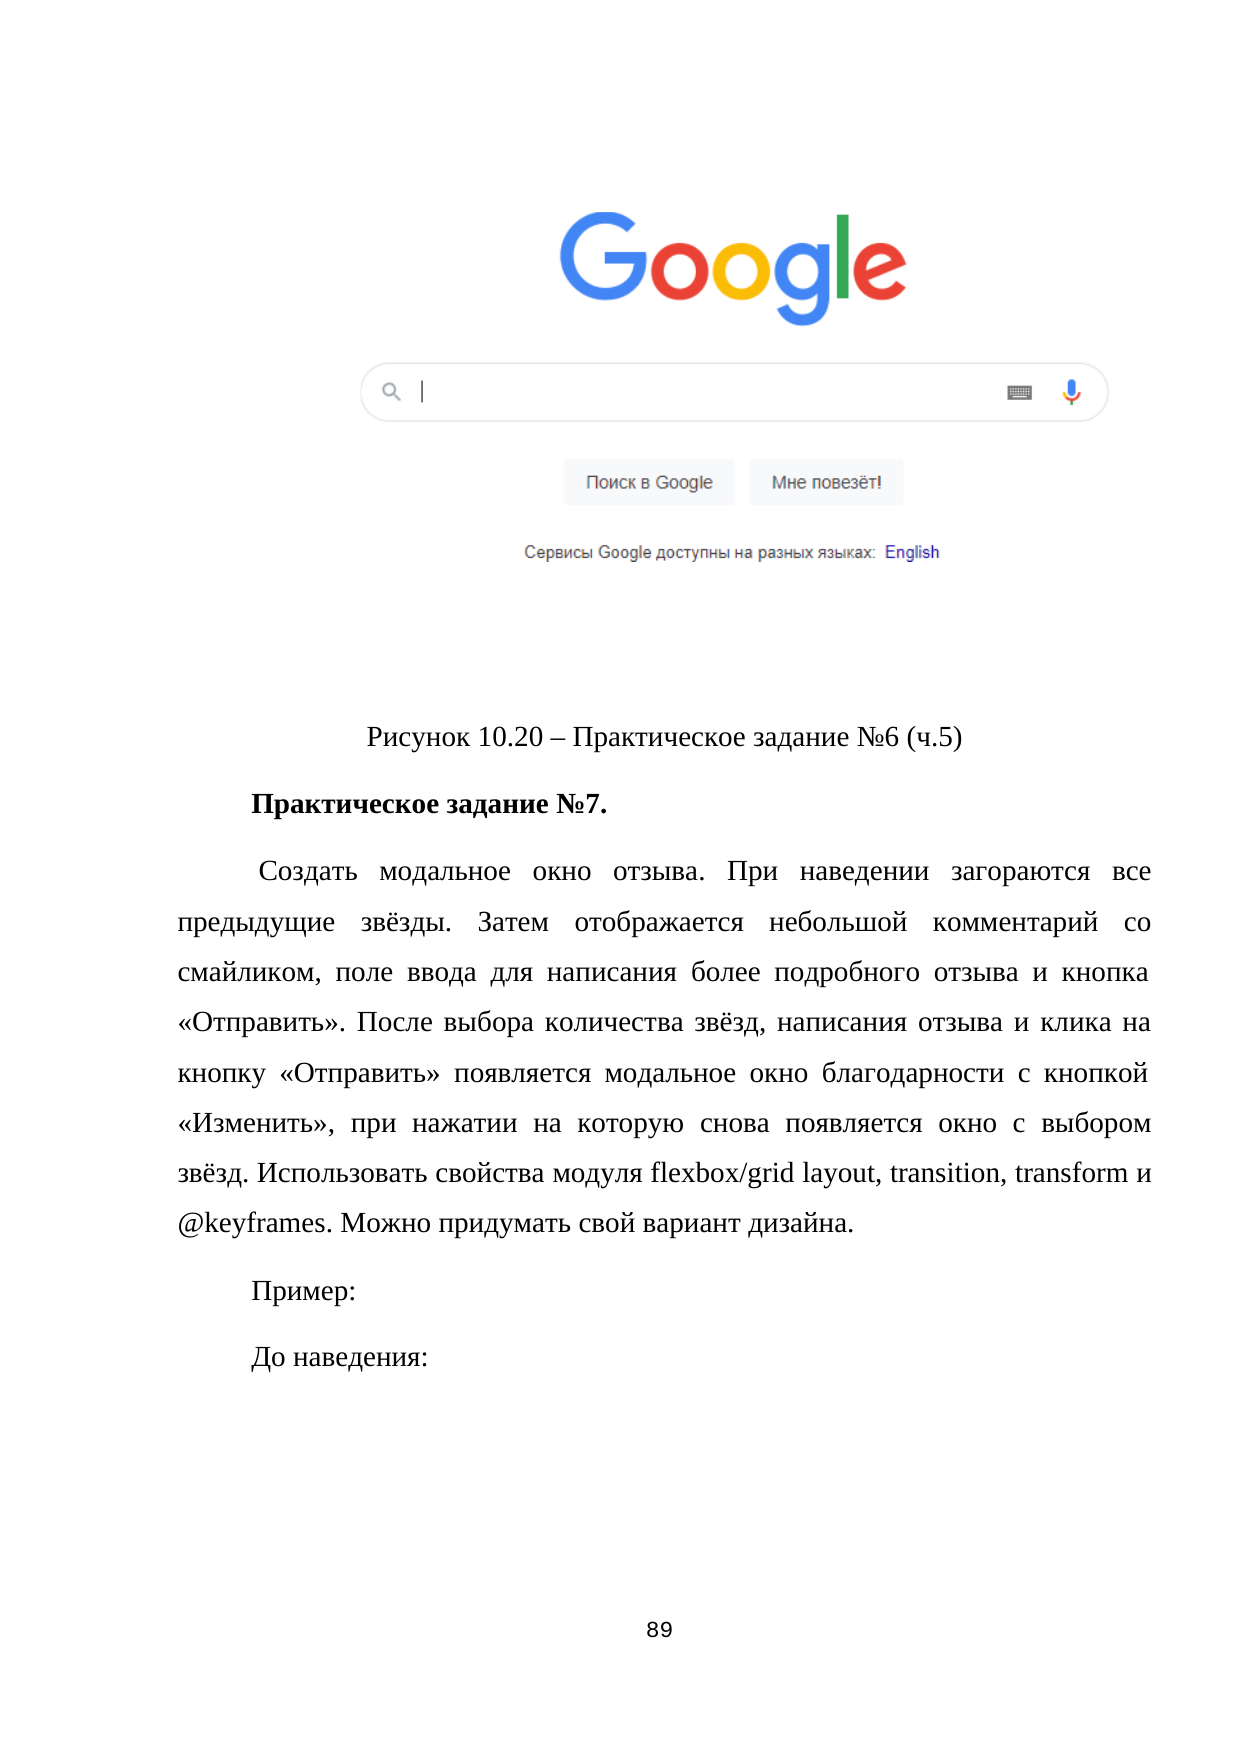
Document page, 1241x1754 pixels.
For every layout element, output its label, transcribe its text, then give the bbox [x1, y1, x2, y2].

picture [360, 212, 1109, 562]
text Создать модальное окно отзыва. При наведении загораются все предыдущие звёзды. Затем отображается небольшой комментарий со смайликом, поле ввода для написания более подробного отзыва и кнопка [177, 853, 1151, 987]
text Рисунок 10.20 – Практическое задание №6 (ч.5) [92, 719, 1236, 753]
text Пример: [251, 1273, 1236, 1306]
text «Изменить», при нажатии на которую снова появляется окно с выбором звёзд. Использовать свойства модуля flexbox/grid layout, transition, transform и @keyframes. Можно придумать свой вариант дизайна. [177, 1105, 1152, 1239]
text До наведения: [251, 1339, 1236, 1373]
text «Отправить». После выбора количества звёзд, написания отзыва и клика на кнопку «Отправить» появляется модальное окно благодарности с кнопкой [177, 1004, 1152, 1088]
subtitle Практическое задание №7. [251, 786, 1236, 820]
